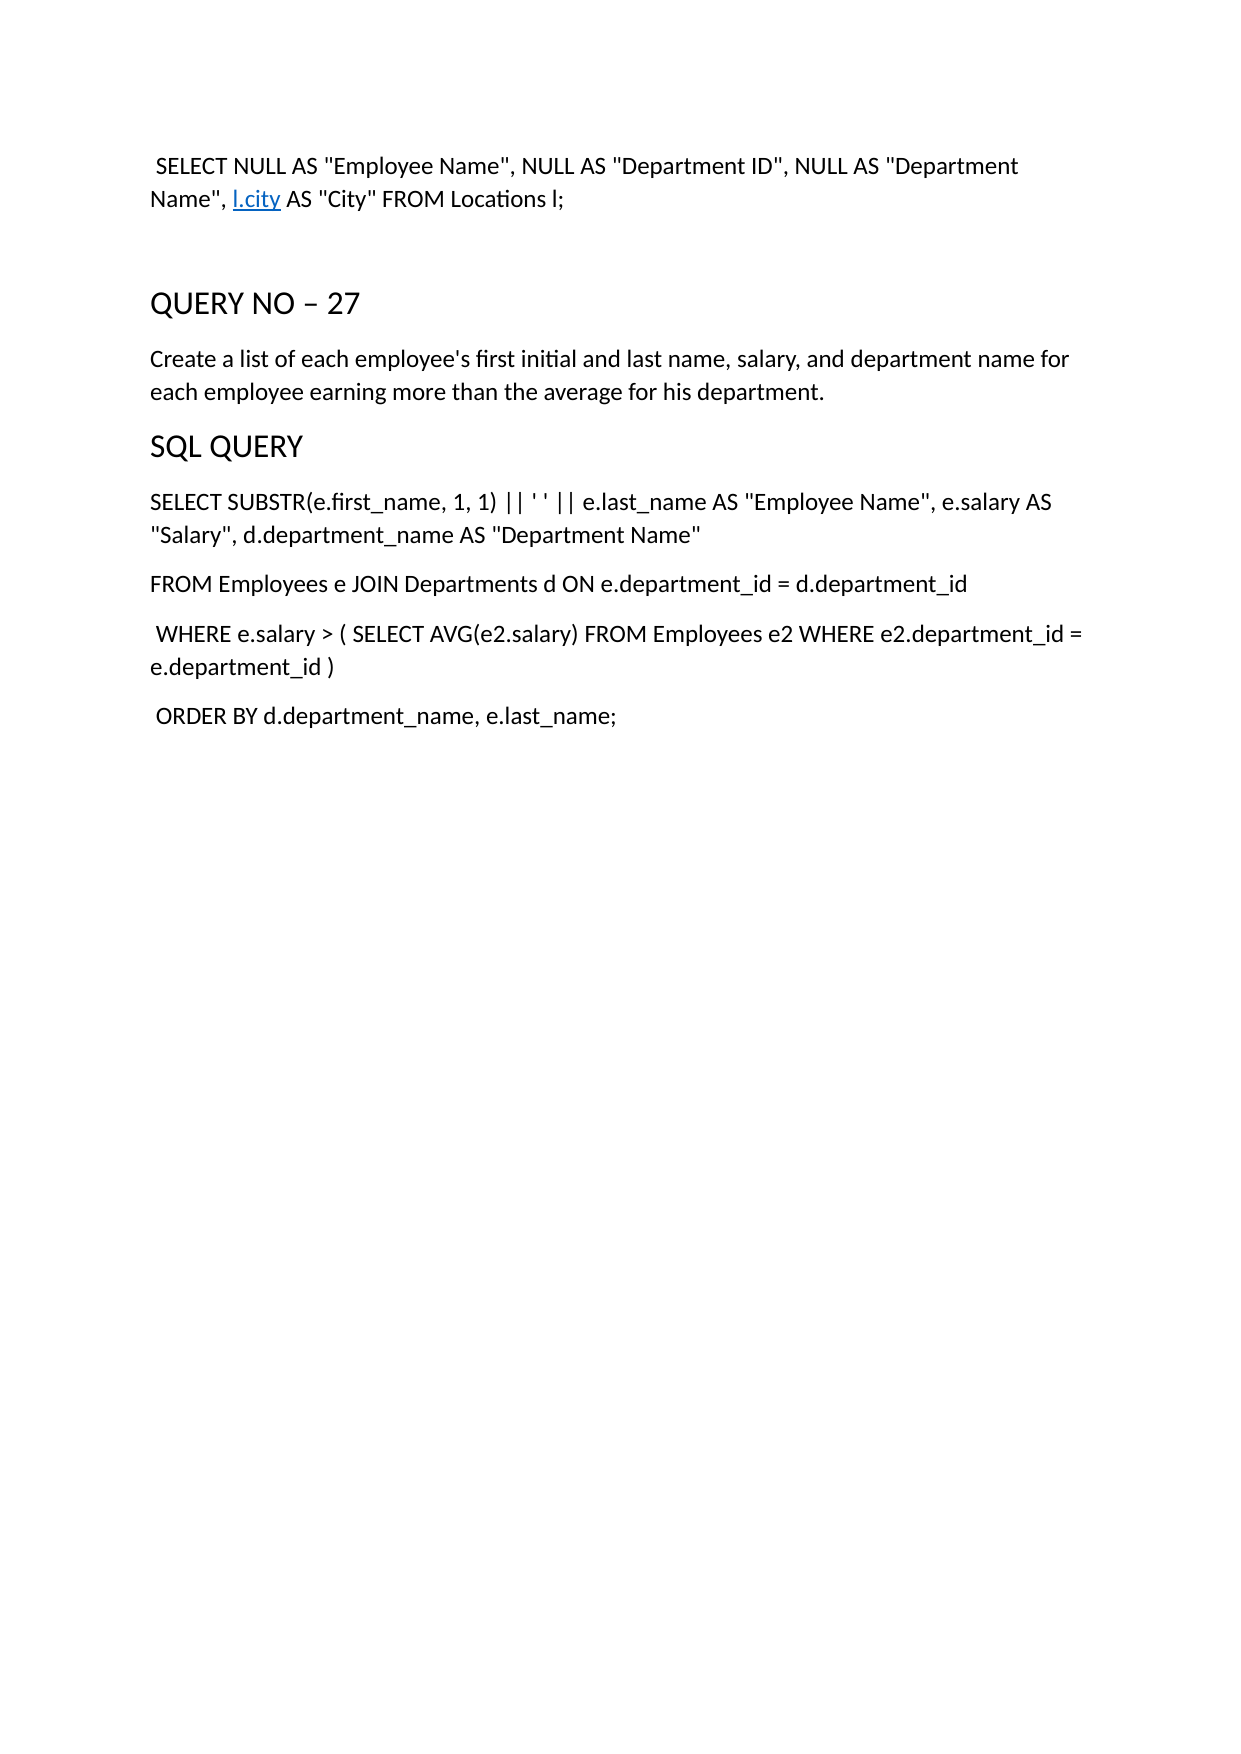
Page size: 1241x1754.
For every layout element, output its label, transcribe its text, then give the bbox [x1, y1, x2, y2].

text SELECT NULL AS "Employee Name", NULL AS "Department ID", NULL AS "Department Name", l.city AS "City" FROM Locations l; [150, 150, 1090, 213]
text SELECT SUBSTR(e.first_name, 1, 1) || ' ' || e.last_name AS "Employee Name", e.salary AS "Salary", d.department_name AS "Department Name" [150, 486, 1090, 549]
text SQL QUERY [150, 425, 1090, 466]
text QUERY NO – 27 [150, 282, 1090, 323]
text ORDER BY d.department_name, e.last_name; [150, 700, 1090, 731]
text Create a list of each employee's first initial and last name, salary, and department name for each employee earning more than the average for his department. [150, 343, 1090, 406]
text FROM Employees e JOIN Departments d ON e.department_id = d.department_id [150, 568, 1090, 599]
text WHERE e.salary > ( SELECT AVG(e2.salary) FROM Employees e2 WHERE e2.department_id = e.department_id ) [150, 618, 1090, 681]
